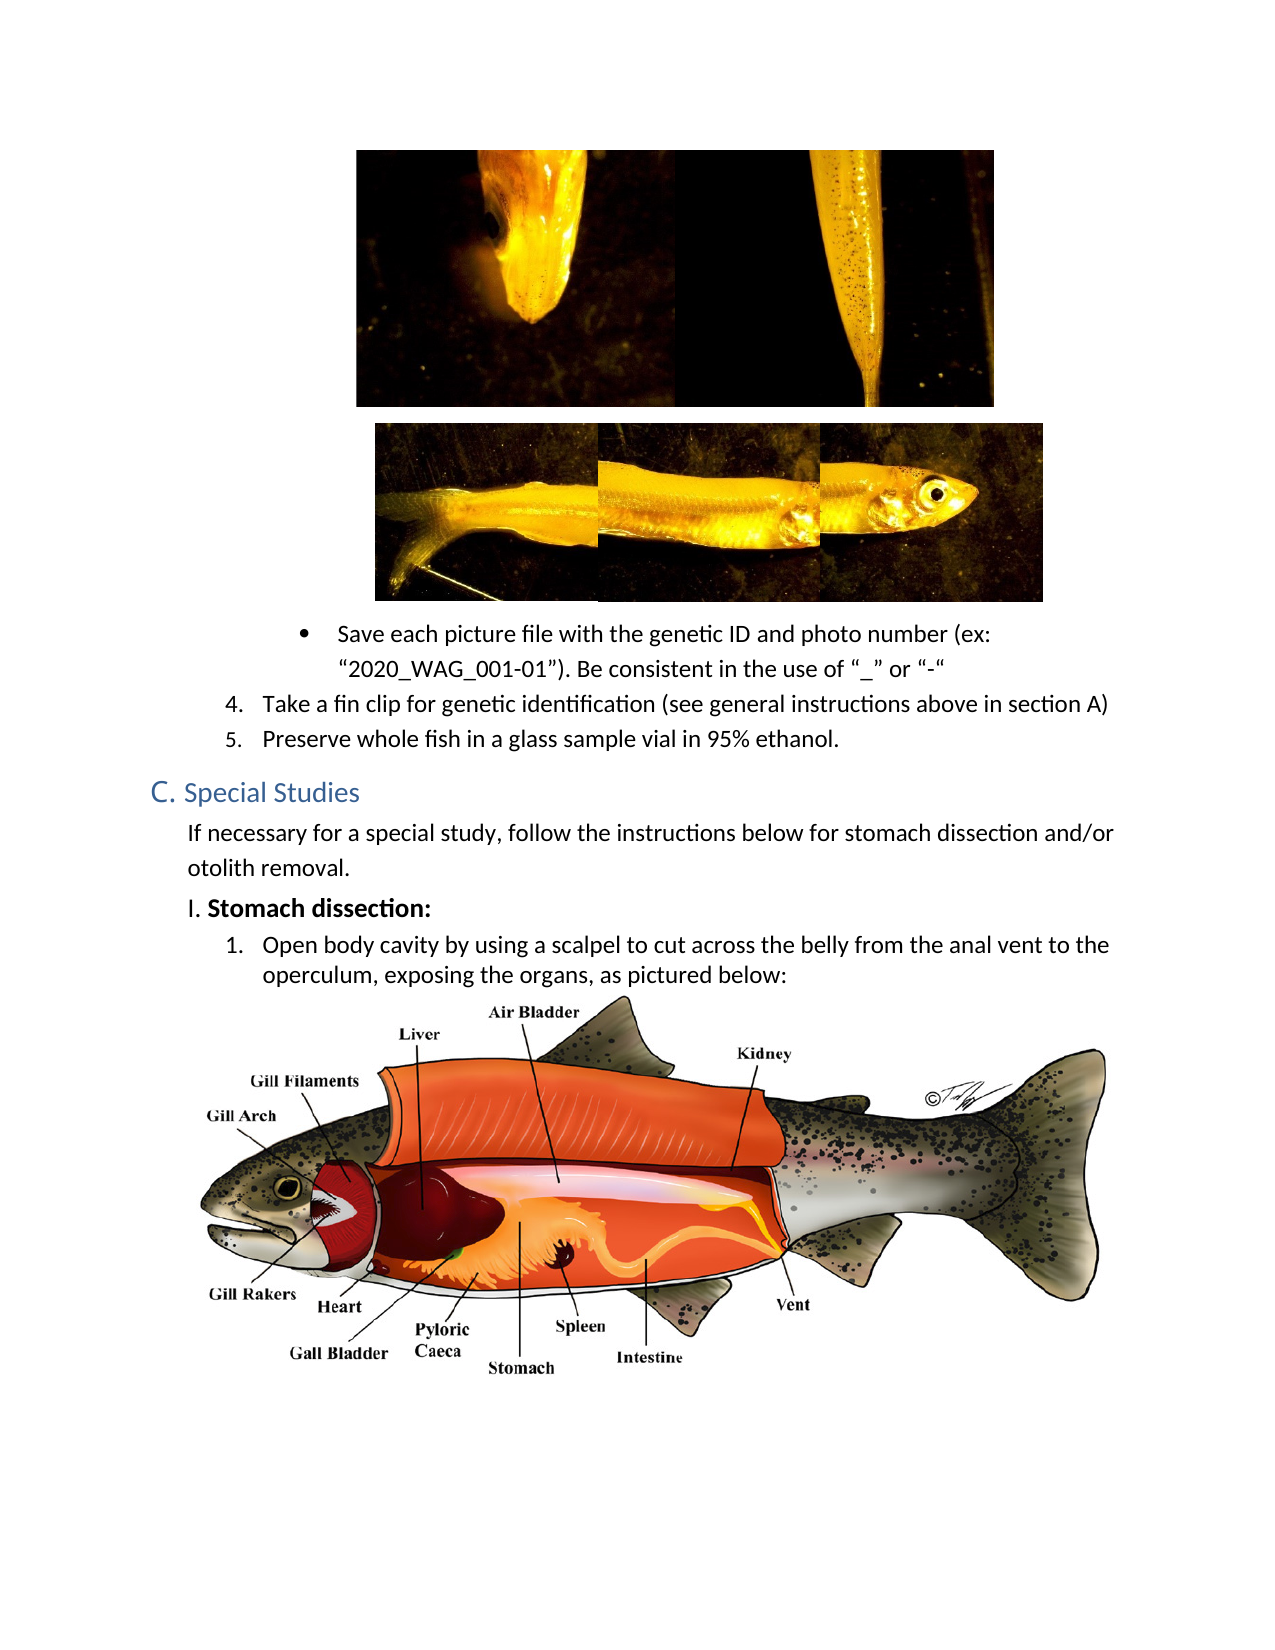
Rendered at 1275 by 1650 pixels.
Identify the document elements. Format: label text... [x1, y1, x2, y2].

list Take a fin clip for genetic identification (see general instructions above in section A) [225, 688, 1125, 719]
picture [150, 989, 1125, 1380]
list Save each picture file with the genetic ID and photo number (ex: “2020_WAG_001-01”). Be consistent in the use of “_” or “-“ [300, 618, 1125, 684]
text If necessary for a special study, follow the instructions below for stomach dissection and/or otolith removal. [187, 817, 1125, 882]
picture [356, 150, 994, 407]
picture [375, 423, 1043, 602]
subtitle C. Special Studies [150, 771, 1125, 811]
subtitle I. Stomach dissection: [187, 891, 1125, 924]
list Open body cavity by using a scalpel to cut across the belly from the anal vent to the operculum, exposing the organs, as pictured below: [225, 929, 1125, 989]
list Preserve whole fish in a glass sample vial in 95% ethanol. [225, 723, 1125, 754]
